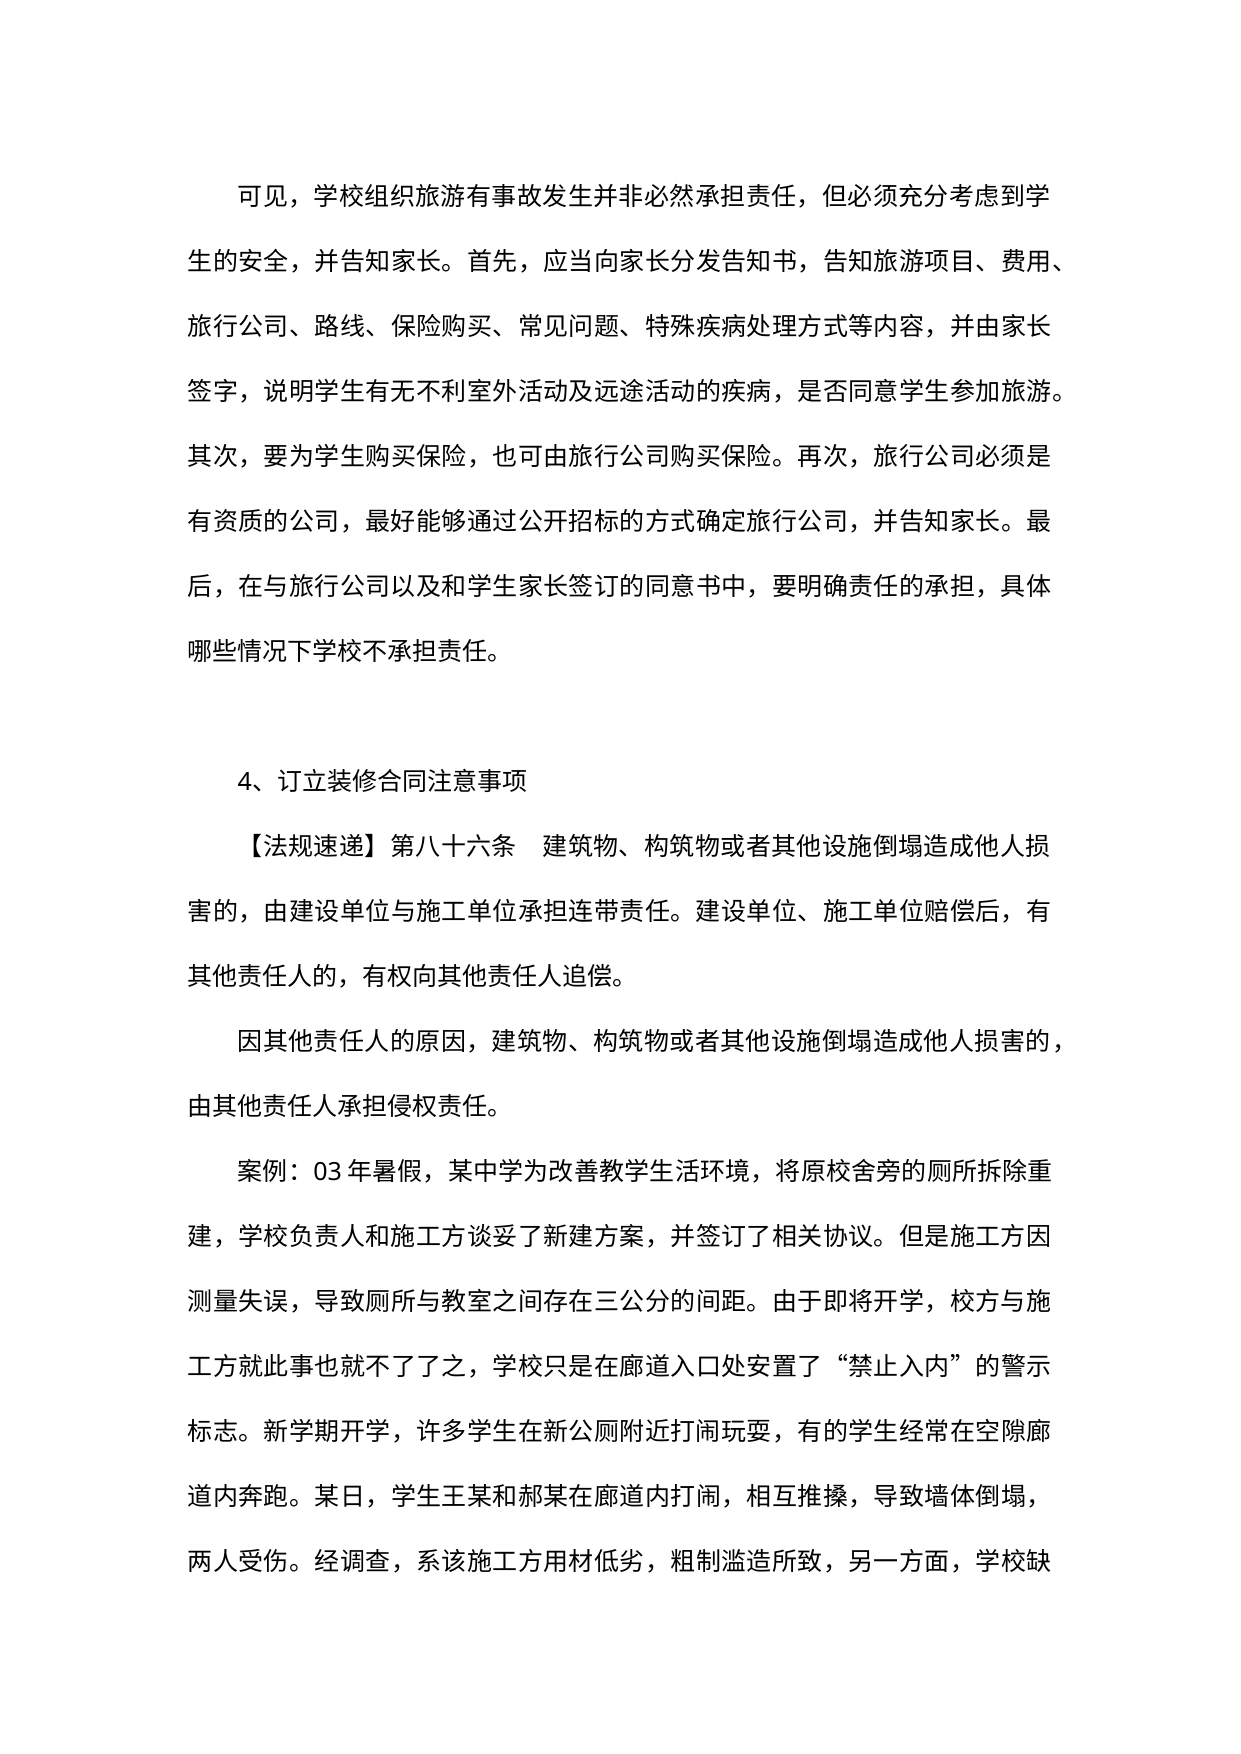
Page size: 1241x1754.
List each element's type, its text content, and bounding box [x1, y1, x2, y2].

text 4、订立装修合同注意事项 [187, 747, 1053, 812]
text 可见，学校组织旅游有事故发生并非必然承担责任，但必须充分考虑到学生的安全，并告知家长。首先，应当向家长分发告知书，告知旅游项目、费用、旅行公司、路线、保险购买、常见问题、特殊疾病处理方式等内容，并由家长签字，说明学生有无不利室外活动及远途活动的疾病，是否同意学生参加旅游。其次，要为学生购买保险，也可由旅行公司购买保险。再次，旅行公司必须是有资质的公司，最好能够通过公开招标的方式确定旅行公司，并告知家长。最后，在与旅行公司以及和学生家长签订的同意书中，要明确责任的承担，具体哪些情况下学校不承担责任。 [187, 162, 1053, 682]
text 因其他责任人的原因，建筑物、构筑物或者其他设施倒塌造成他人损害的，由其他责任人承担侵权责任。 [187, 1007, 1053, 1137]
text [187, 1137, 1053, 1592]
text 【法规速递】第八十六条 建筑物、构筑物或者其他设施倒塌造成他人损害的，由建设单位与施工单位承担连带责任。建设单位、施工单位赔偿后，有其他责任人的，有权向其他责任人追偿。 [187, 812, 1053, 1007]
